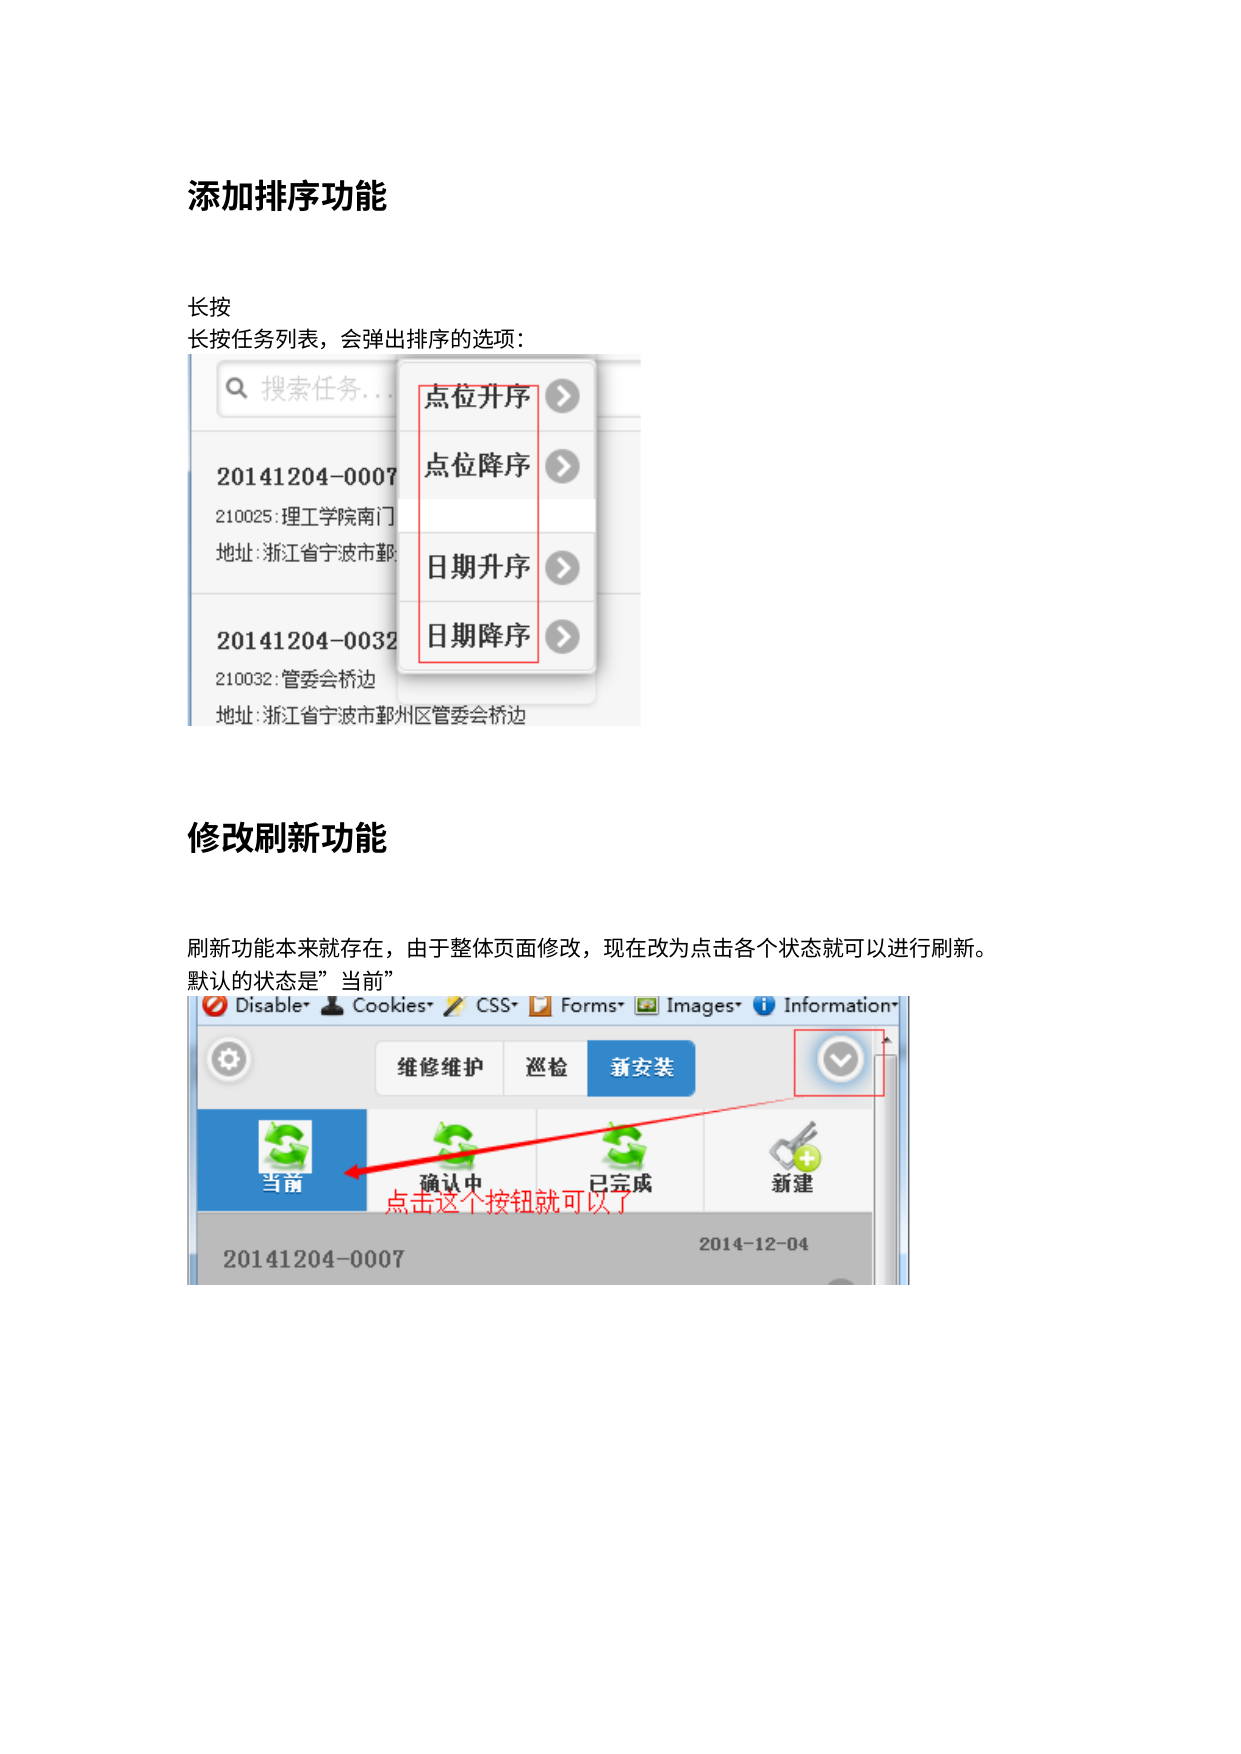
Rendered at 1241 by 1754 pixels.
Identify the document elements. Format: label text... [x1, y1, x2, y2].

subtitle 添加排序功能 [187, 162, 1053, 227]
subtitle 修改刷新功能 [187, 804, 1053, 869]
picture [187, 996, 910, 1285]
text 长按 [187, 289, 1053, 322]
text 刷新功能本来就存在，由于整体页面修改，现在改为点击各个状态就可以进行刷新。 [187, 931, 1053, 963]
text 默认的状态是”当前” [187, 963, 1053, 996]
picture [187, 354, 641, 726]
text 长按任务列表，会弹出排序的选项： [187, 322, 1053, 354]
